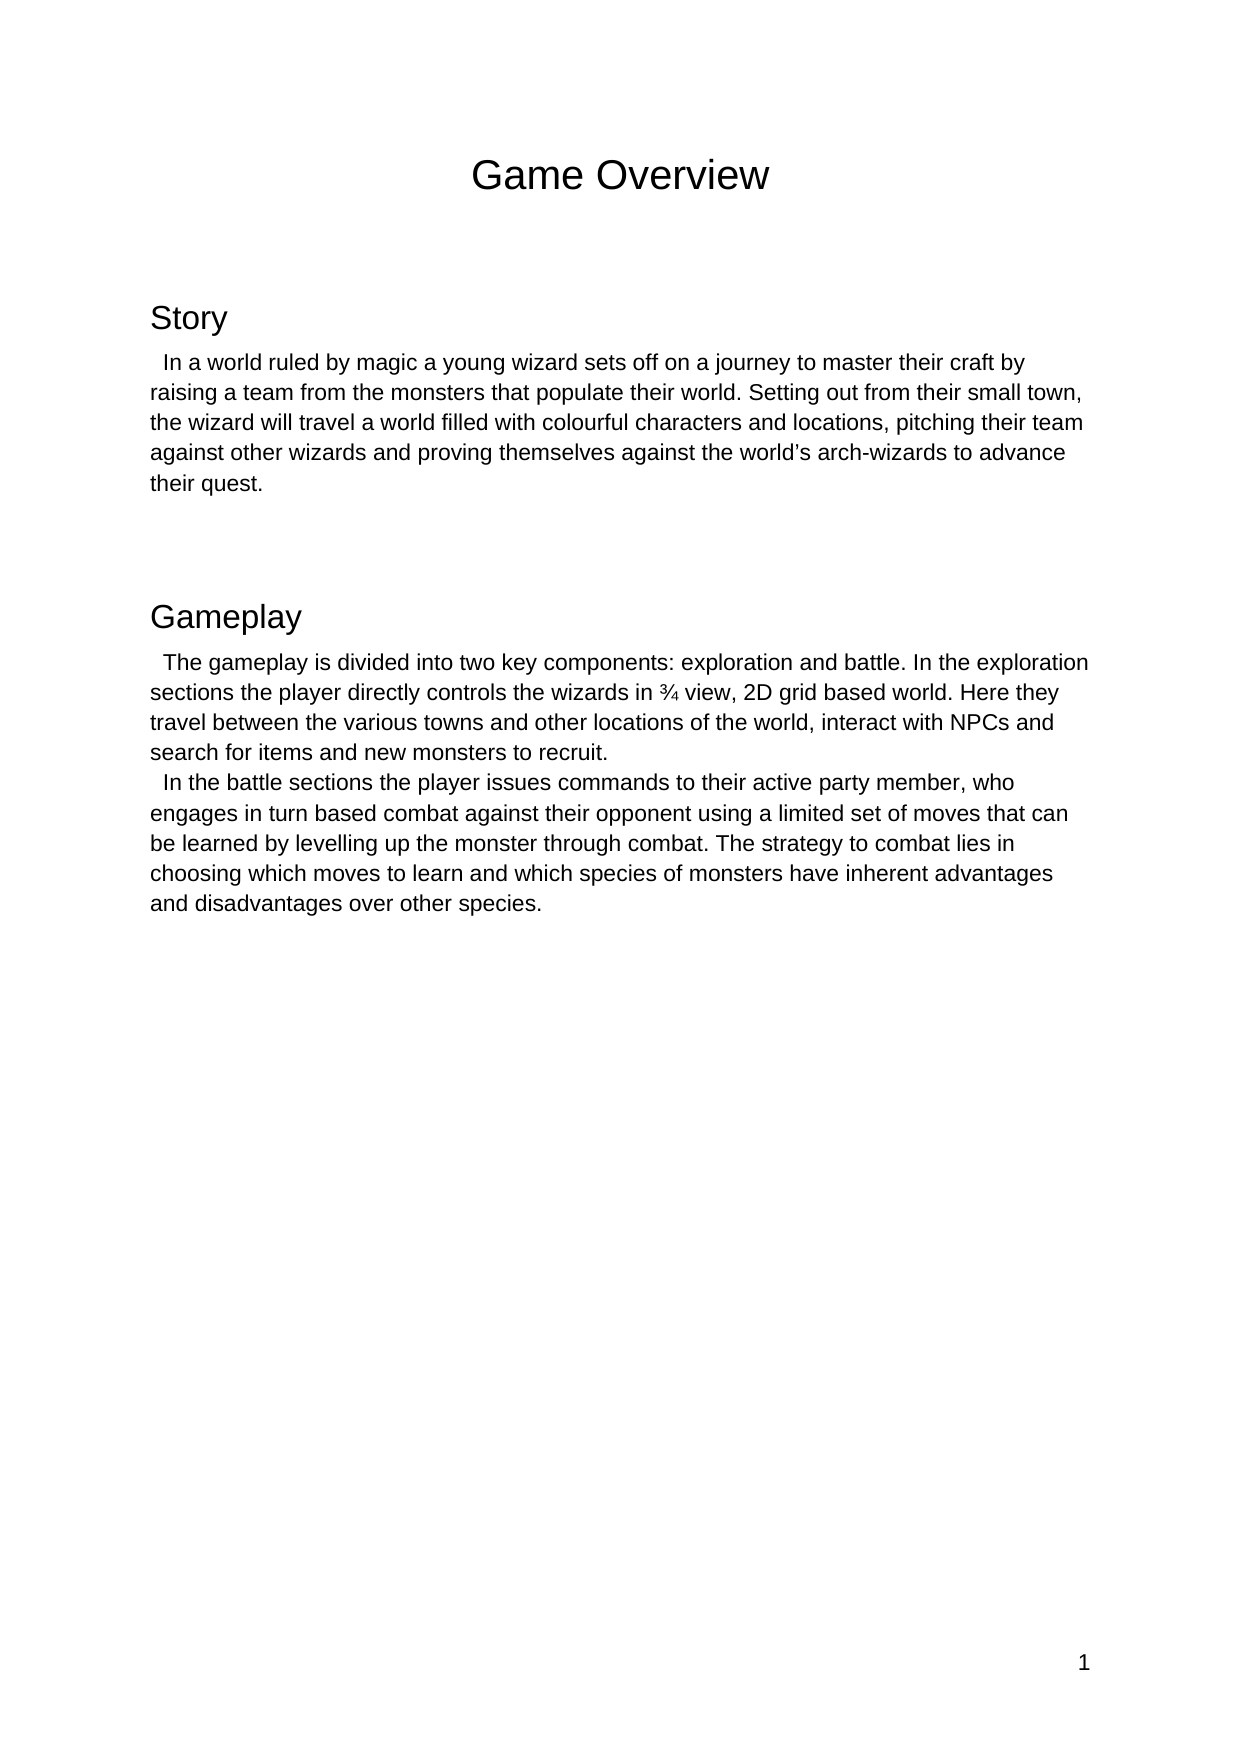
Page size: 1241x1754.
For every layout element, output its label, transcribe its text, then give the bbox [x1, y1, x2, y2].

subtitle Story [150, 298, 1090, 336]
text In the battle sections the player issues commands to their active party member, who engages in turn based combat against their opponent using a limited set of moves that can be learned by levelling up the monster through combat. The strategy to combat lies in choosing which moves to learn and which species of monsters have inherent advantages and disadvantages over other species. [150, 769, 1090, 917]
subtitle Gameplay [150, 598, 1090, 636]
text In a world ruled by magic a young wizard sets off on a journey to master their craft by raising a team from the monsters that populate their world. Setting out from their small town, the wizard will travel a world filled with colourful characters and locations, pitching their team against other wizards and proving themselves against the world’s arch-wizards to advance their quest. [150, 349, 1090, 496]
text Game Overview [150, 150, 1090, 198]
text The gameplay is divided into two key components: exploration and battle. In the exploration sections the player directly controls the wizards in ¾ view, 2D grid based world. Here they travel between the various towns and other locations of the world, interact with NPCs and search for items and new monsters to recruit. [150, 648, 1090, 766]
